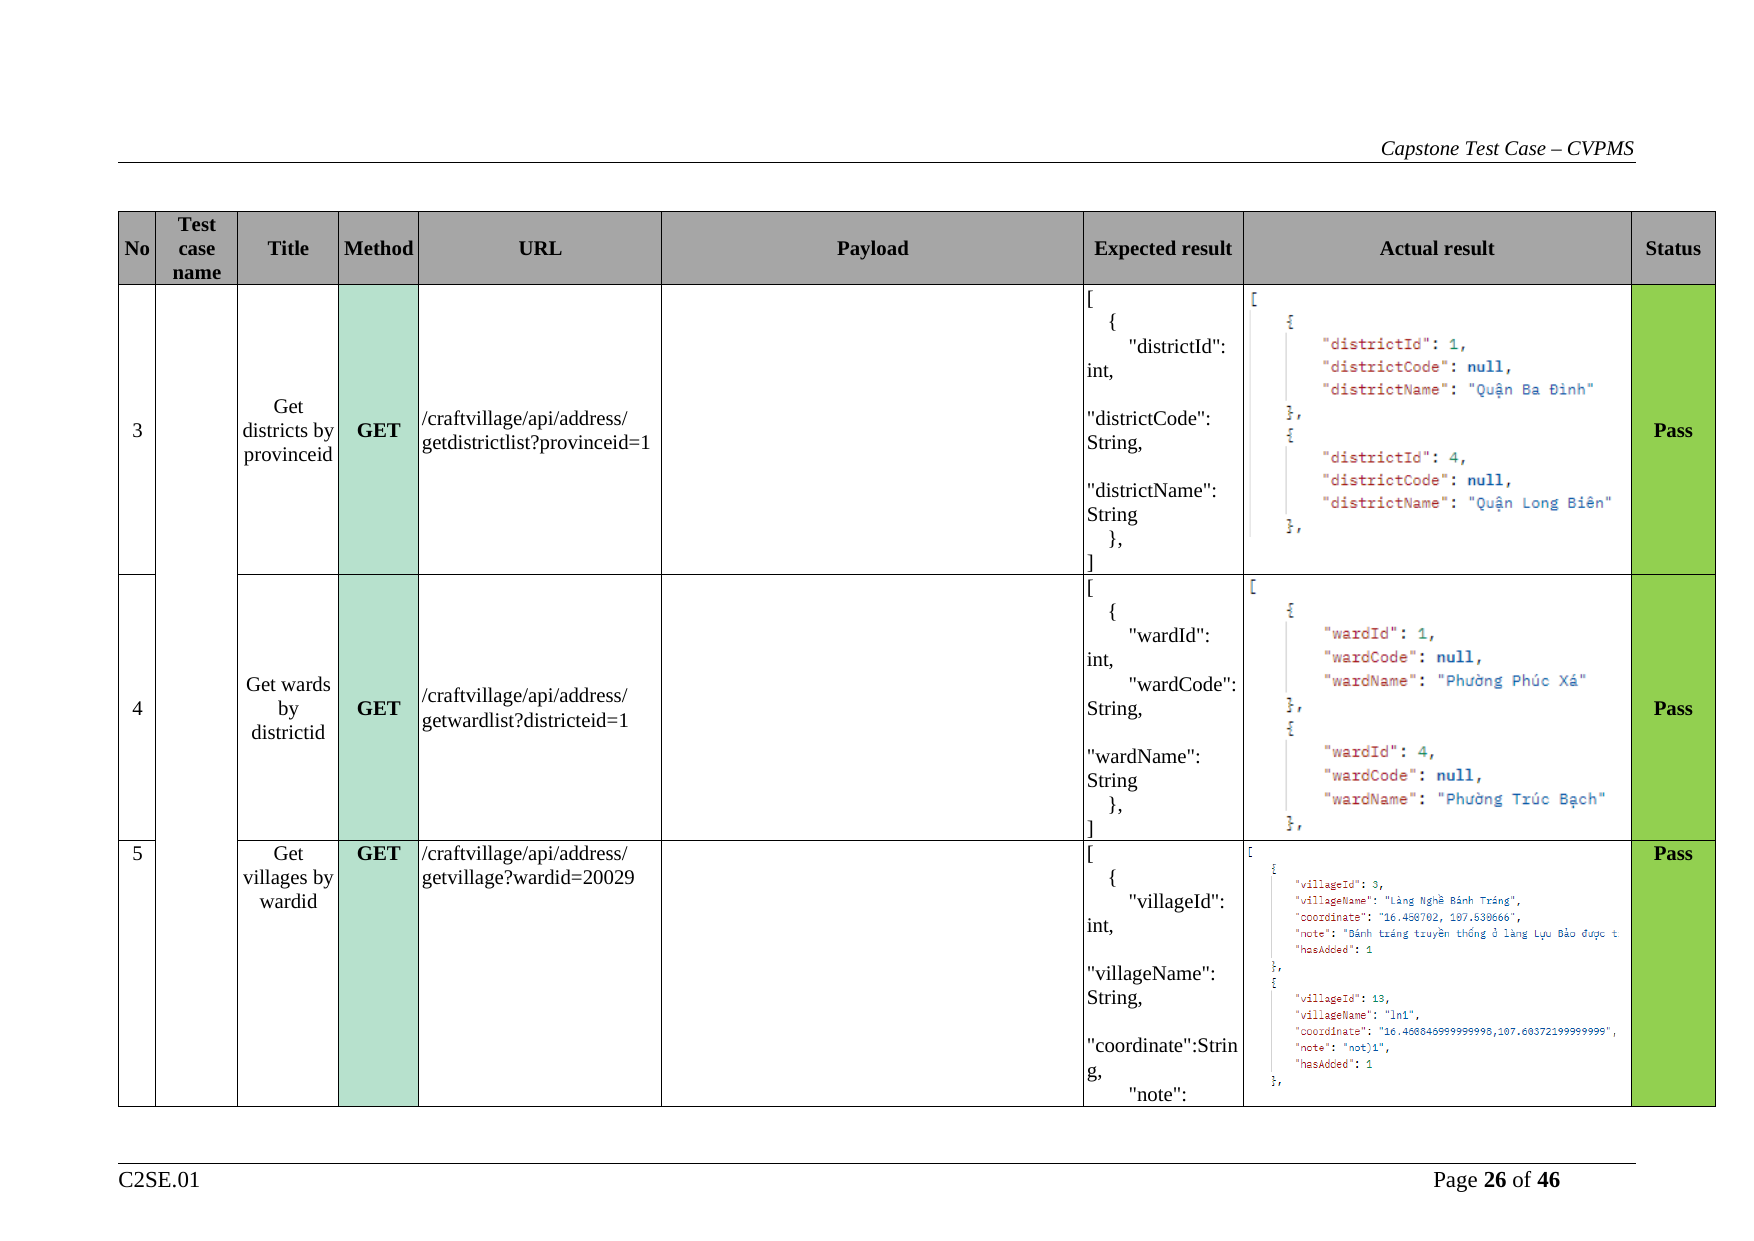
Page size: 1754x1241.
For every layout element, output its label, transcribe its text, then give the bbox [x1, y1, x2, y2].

table_cell Get villages by wardid [238, 841, 338, 1106]
table_header Expected result [1084, 212, 1243, 284]
table_cell [662, 285, 1083, 574]
table_header Payload [662, 212, 1083, 284]
table_cell GET [339, 575, 418, 840]
table_cell 5 [119, 841, 155, 1106]
table_header Title [238, 212, 338, 284]
table_cell [1244, 841, 1631, 1106]
table_header URL [419, 212, 661, 284]
table_cell /craftvillage/api/address/getdistrictlist?provinceid=1 [419, 285, 661, 574]
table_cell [1084, 841, 1243, 1106]
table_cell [419, 841, 661, 1106]
table_header Actual result [1244, 212, 1631, 284]
table_cell [ { "wardId": int, "wardCode": String, "wardName": String }, ] [1084, 575, 1243, 840]
table_cell Pass [1632, 285, 1715, 574]
table_cell [662, 575, 1083, 840]
table_cell 3 [119, 285, 155, 574]
table_header Status [1632, 212, 1715, 284]
table_cell Get wards by districtid [238, 575, 338, 840]
table_cell GET [339, 285, 418, 574]
table_cell 4 [119, 575, 155, 840]
table_header Method [339, 212, 418, 284]
table_header Test case name [156, 212, 237, 284]
picture [1248, 846, 1619, 1088]
table_cell [1244, 285, 1631, 574]
table_header No [119, 212, 155, 284]
table_cell Pass [1632, 575, 1715, 840]
table_cell Pass [1632, 841, 1715, 1106]
table_cell [1244, 575, 1631, 840]
table_cell Get districts by provinceid [238, 285, 338, 574]
table_cell [662, 841, 1083, 1106]
table_cell [ { "districtId": int, "districtCode": String, "districtName": String }, ] [1084, 285, 1243, 574]
table_cell /craftvillage/api/address/getwardlist?districteid=1 [419, 575, 661, 840]
table_cell GET [339, 841, 418, 1106]
picture [1249, 577, 1611, 832]
picture [1249, 290, 1618, 537]
